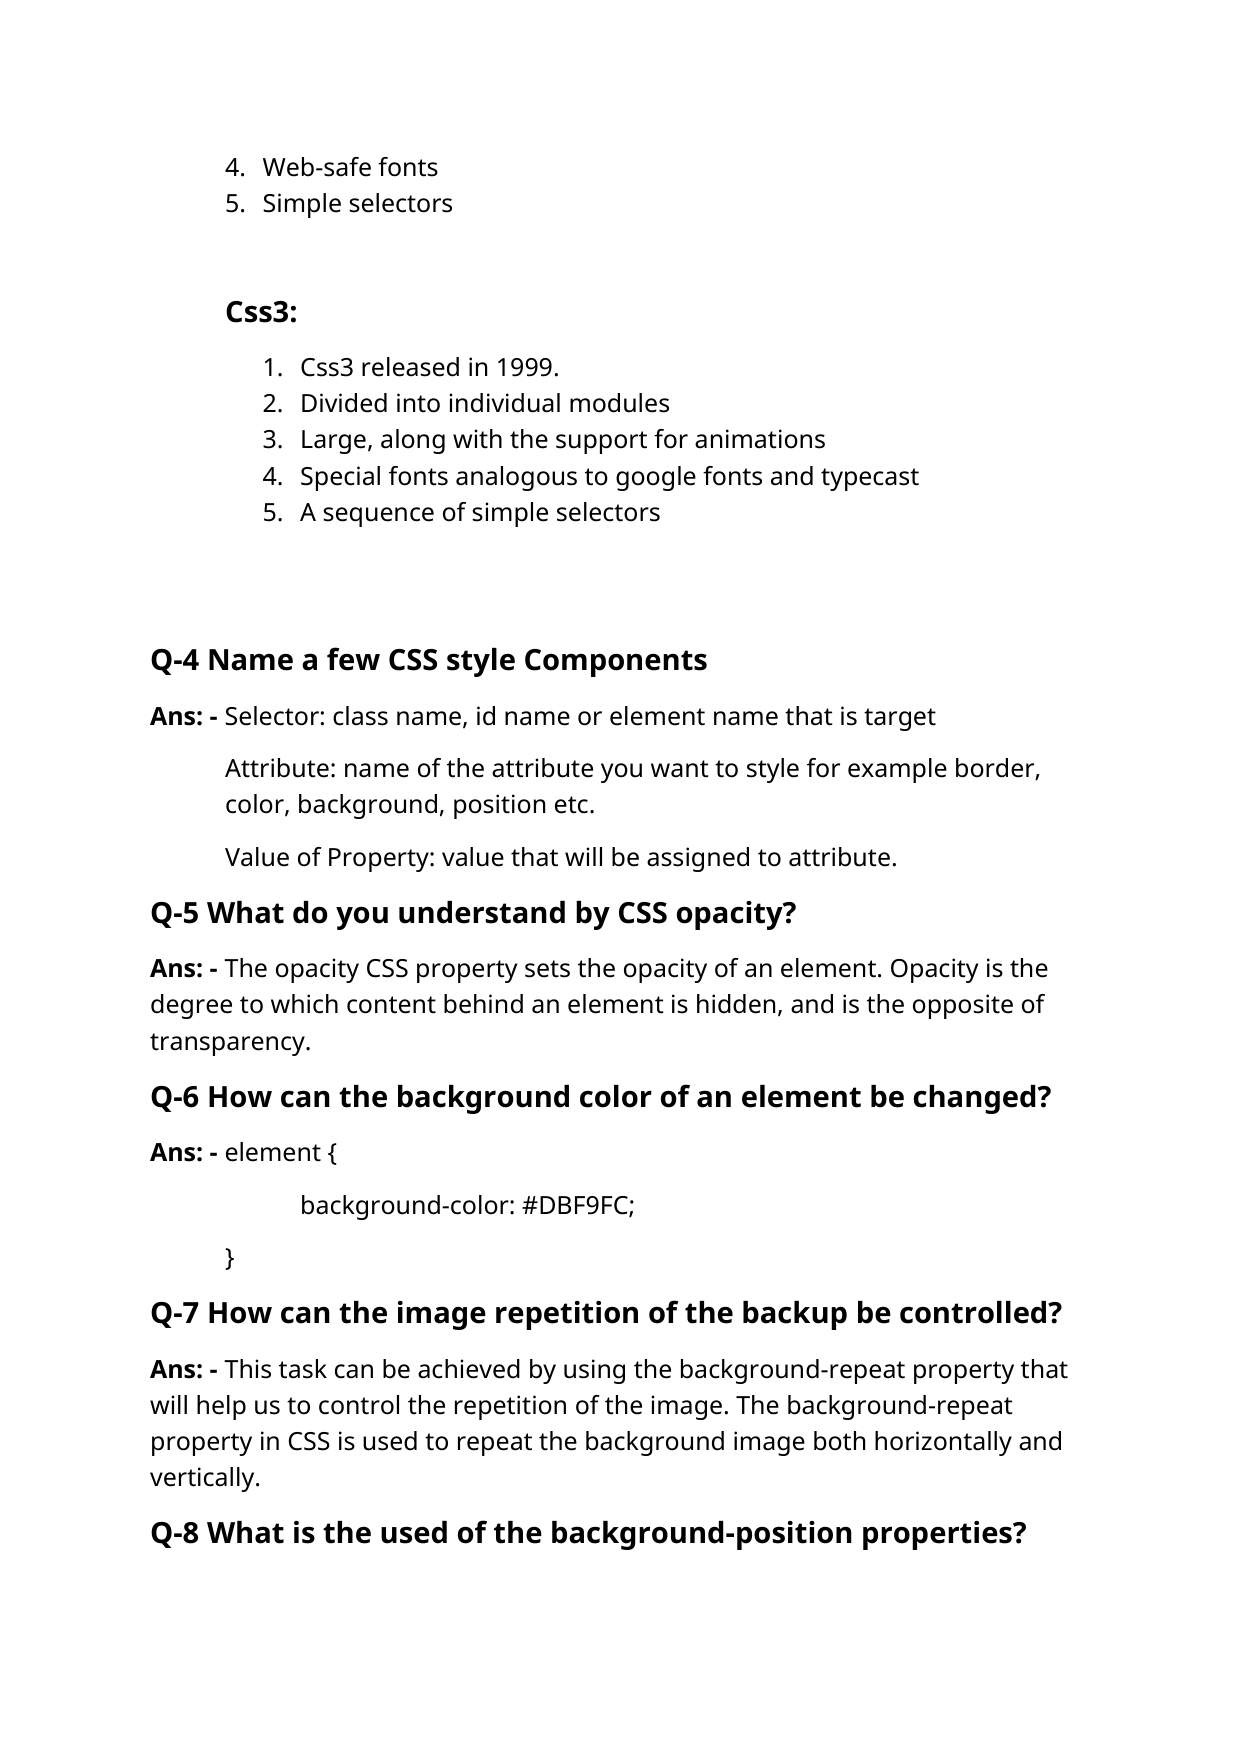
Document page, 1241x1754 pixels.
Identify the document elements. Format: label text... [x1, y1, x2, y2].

list Web-safe fonts [225, 150, 1090, 184]
text Value of Property: value that will be assigned to attribute. [150, 840, 1090, 874]
text Q-5 What do you understand by CSS opacity? [150, 892, 1090, 932]
text Q-8 What is the used of the background-position properties? [150, 1512, 1090, 1552]
text Css3: [150, 291, 1090, 331]
list Divided into individual modules [262, 386, 1090, 420]
text Q-6 How can the background color of an element be changed? [150, 1076, 1090, 1116]
list Css3 released in 1999. [262, 350, 1090, 384]
text Attribute: name of the attribute you want to style for example border, color, background, position etc. [225, 751, 1090, 821]
list Special fonts analogous to google fonts and typecast [262, 458, 1090, 492]
list Large, along with the support for animations [262, 422, 1090, 456]
list Simple selectors [225, 186, 1090, 220]
text Ans: - Selector: class name, id name or element name that is target [150, 698, 1090, 732]
list A sequence of simple selectors [262, 494, 1090, 528]
text Ans: - This task can be achieved by using the background-repeat property that will help us to control the repetition of the image. The background-repeat property in CSS is used to repeat the background image both horizontally and vertically. [150, 1351, 1090, 1493]
text Q-4 Name a few CSS style Components [150, 640, 1090, 679]
text Ans: - The opacity CSS property sets the opacity of an element. Opacity is the degree to which content behind an element is hidden, and is the opposite of transparency. [150, 951, 1090, 1057]
text } [225, 1240, 1090, 1274]
text Q-7 How can the image repetition of the backup be controlled? [150, 1293, 1090, 1332]
text background-color: #DBF9FC; [225, 1187, 1090, 1221]
text Ans: - element { [150, 1134, 1090, 1169]
